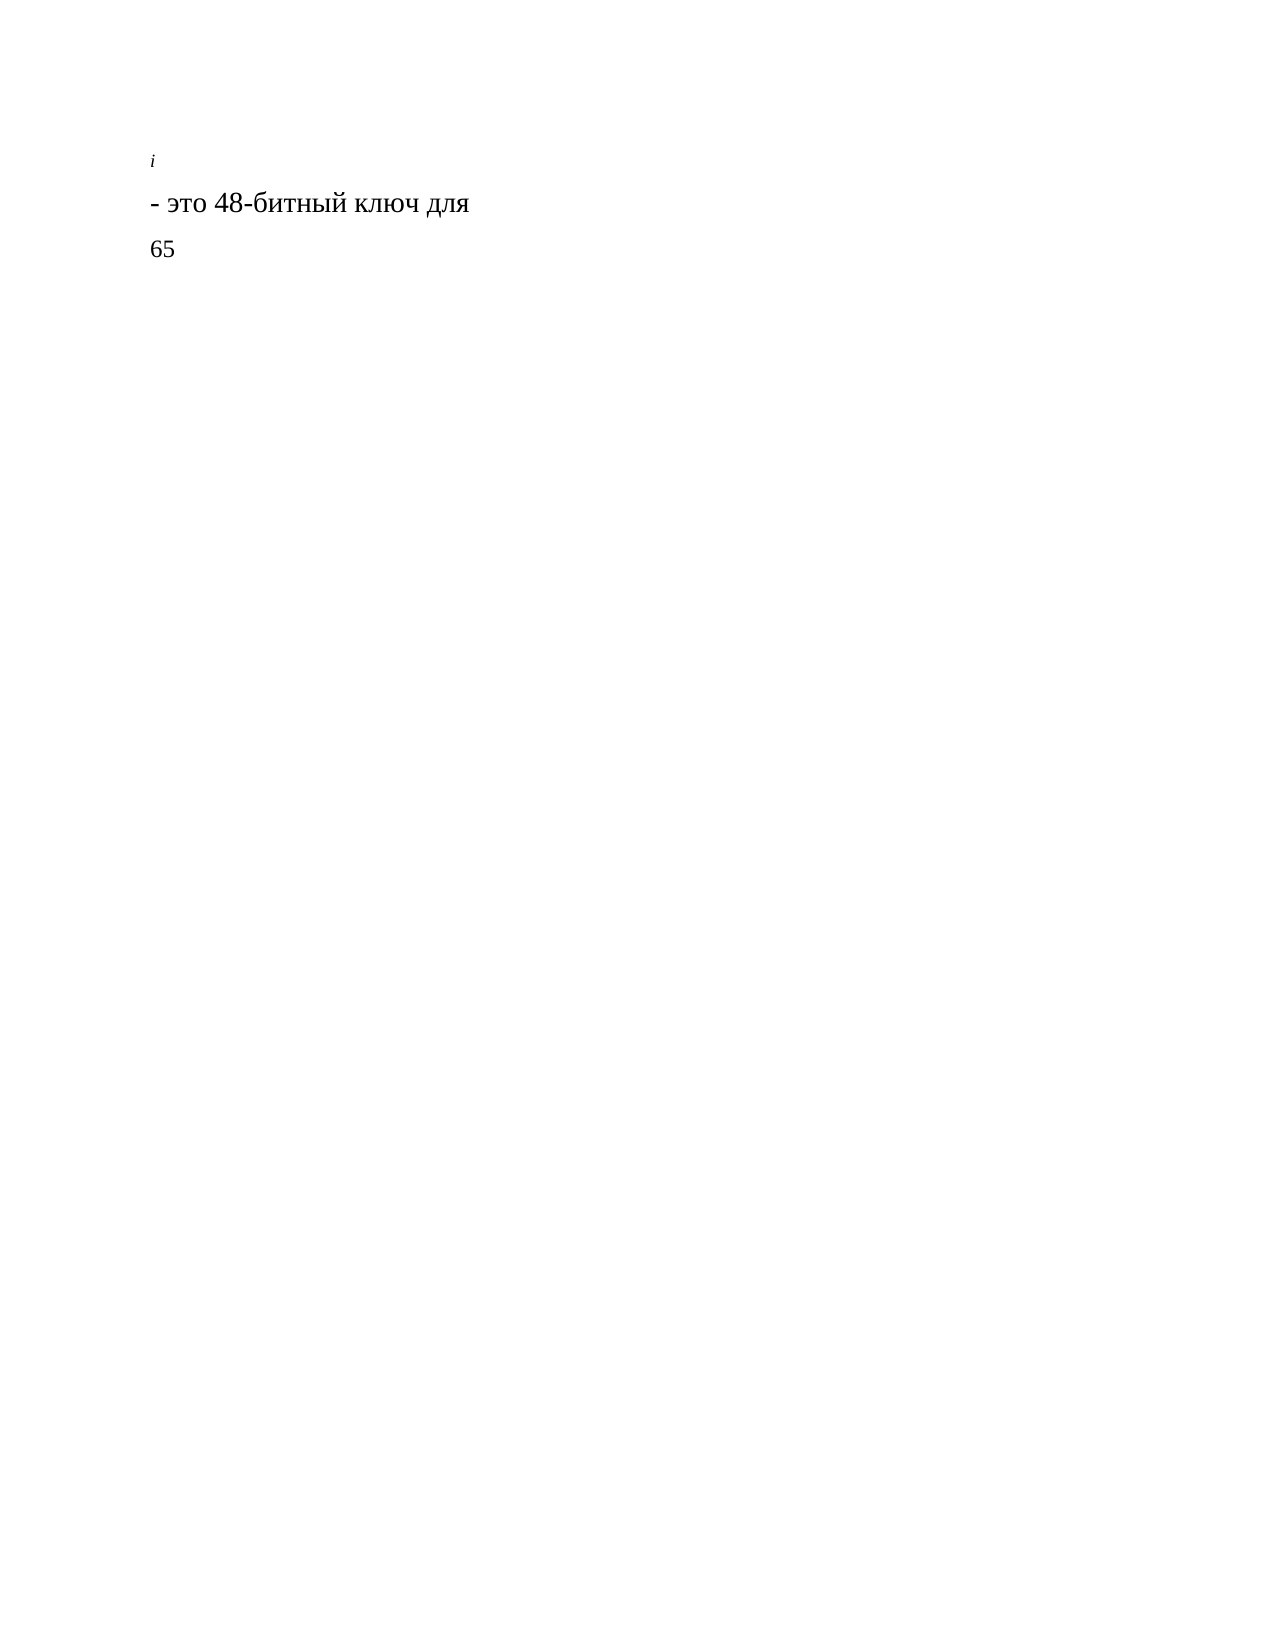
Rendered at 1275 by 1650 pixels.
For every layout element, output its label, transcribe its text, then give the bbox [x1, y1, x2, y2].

text - это 48-битный ключ для [150, 185, 1125, 219]
text 65 [150, 234, 1125, 263]
text i [150, 150, 1125, 172]
